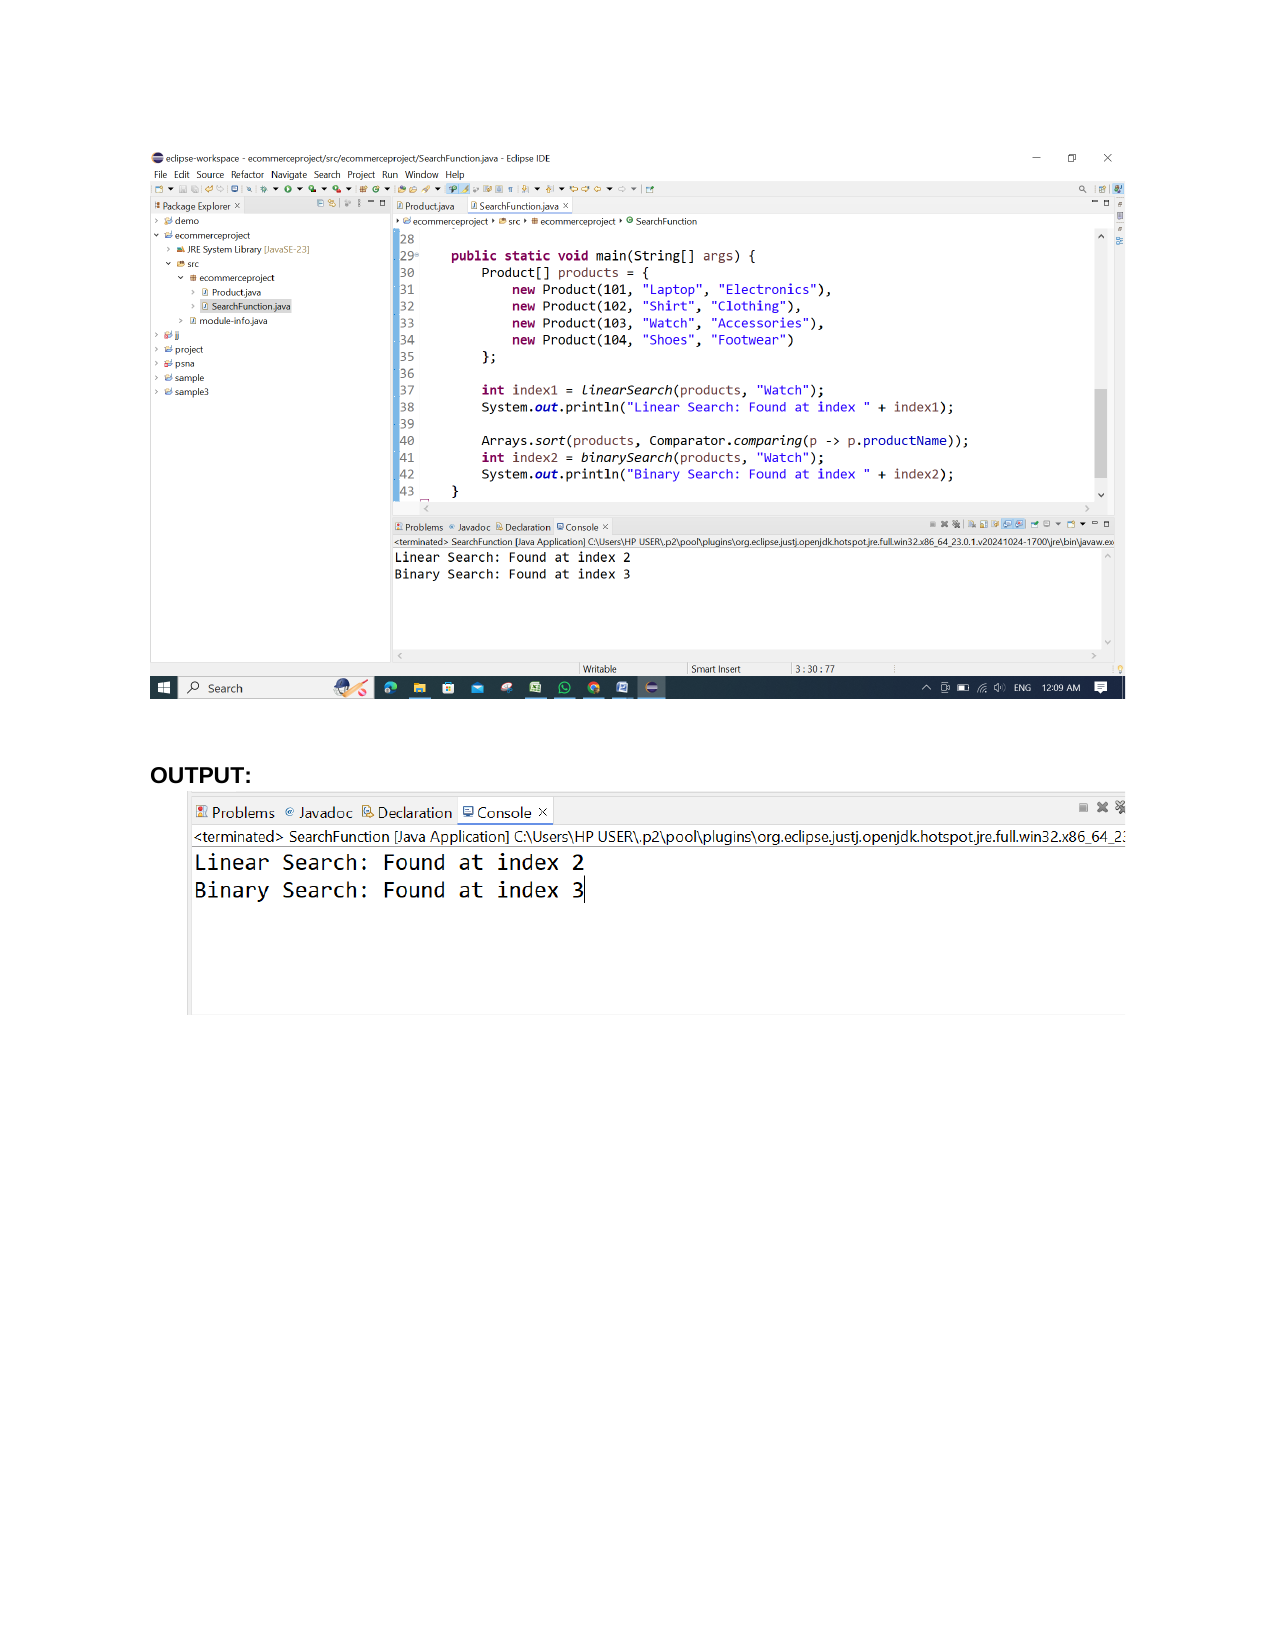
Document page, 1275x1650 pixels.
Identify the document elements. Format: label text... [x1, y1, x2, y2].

text OUTPUT: [150, 762, 1125, 791]
picture [150, 791, 1125, 1015]
picture [150, 150, 1125, 699]
